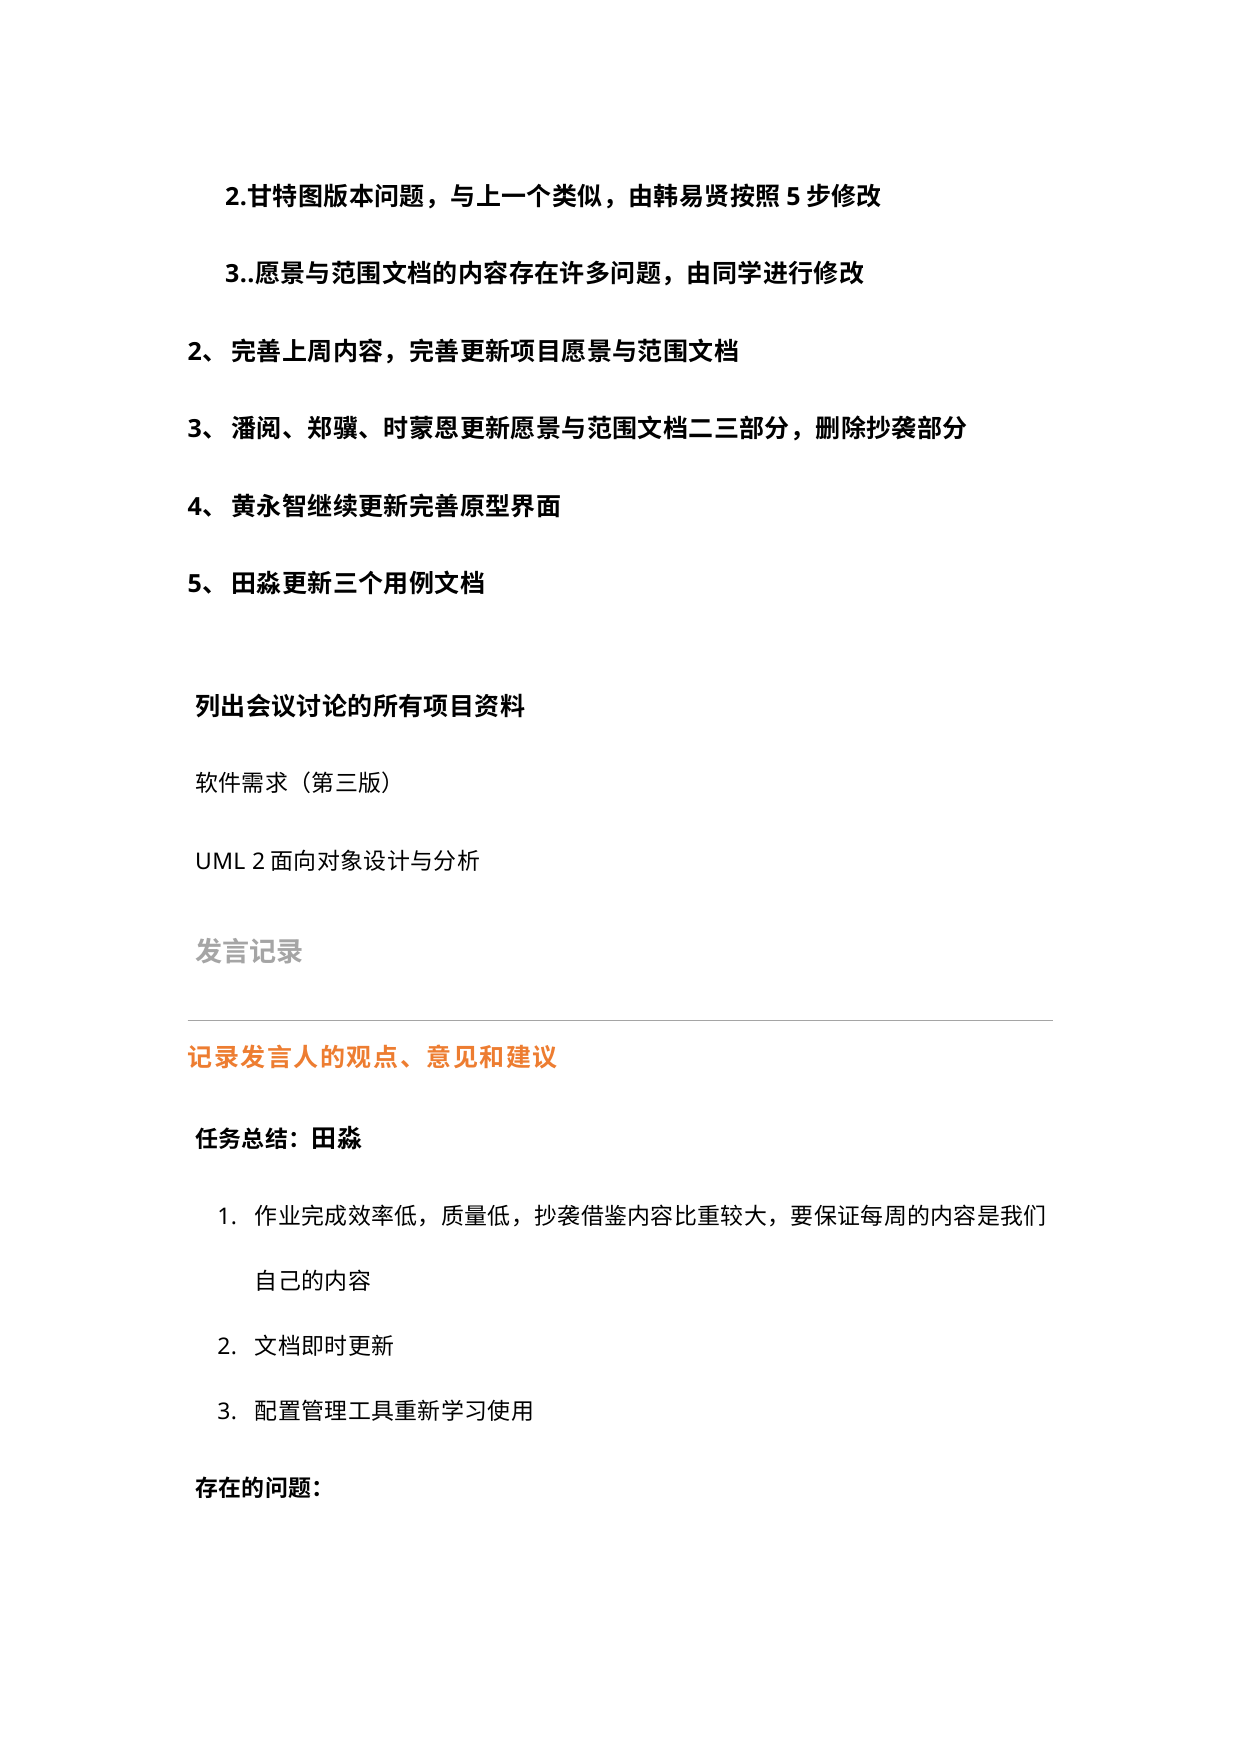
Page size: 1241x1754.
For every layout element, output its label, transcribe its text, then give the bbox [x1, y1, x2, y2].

list 完善上周内容，完善更新项目愿景与范围文档 [187, 317, 1053, 382]
list 文档即时更新 [217, 1312, 1053, 1377]
text 3..愿景与范围文档的内容存在许多问题，由同学进行修改 [225, 239, 1053, 304]
text UML 2面向对象设计与分析 [195, 827, 1053, 892]
list 黄永智继续更新完善原型界面 [187, 472, 1053, 537]
text 任务总结：田淼 [195, 1104, 1053, 1169]
text 软件需求（第三版） [195, 749, 1053, 814]
subtitle 记录发言人的观点、意见和建议 [187, 1021, 1053, 1088]
text 列出会议讨论的所有项目资料 [195, 672, 1053, 737]
text 存在的问题： [195, 1454, 1053, 1519]
text 2.甘特图版本问题，与上一个类似，由韩易贤按照5步修改 [225, 162, 1053, 227]
list 作业完成效率低，质量低，抄袭借鉴内容比重较大，要保证每周的内容是我们自己的内容 [217, 1182, 1053, 1312]
list 配置管理工具重新学习使用 [217, 1377, 1053, 1442]
subtitle 发言记录 [195, 917, 1053, 982]
list 潘阅、郑骥、时蒙恩更新愿景与范围文档二三部分，删除抄袭部分 [187, 394, 1053, 459]
list 田淼更新三个用例文档 [187, 549, 1053, 614]
